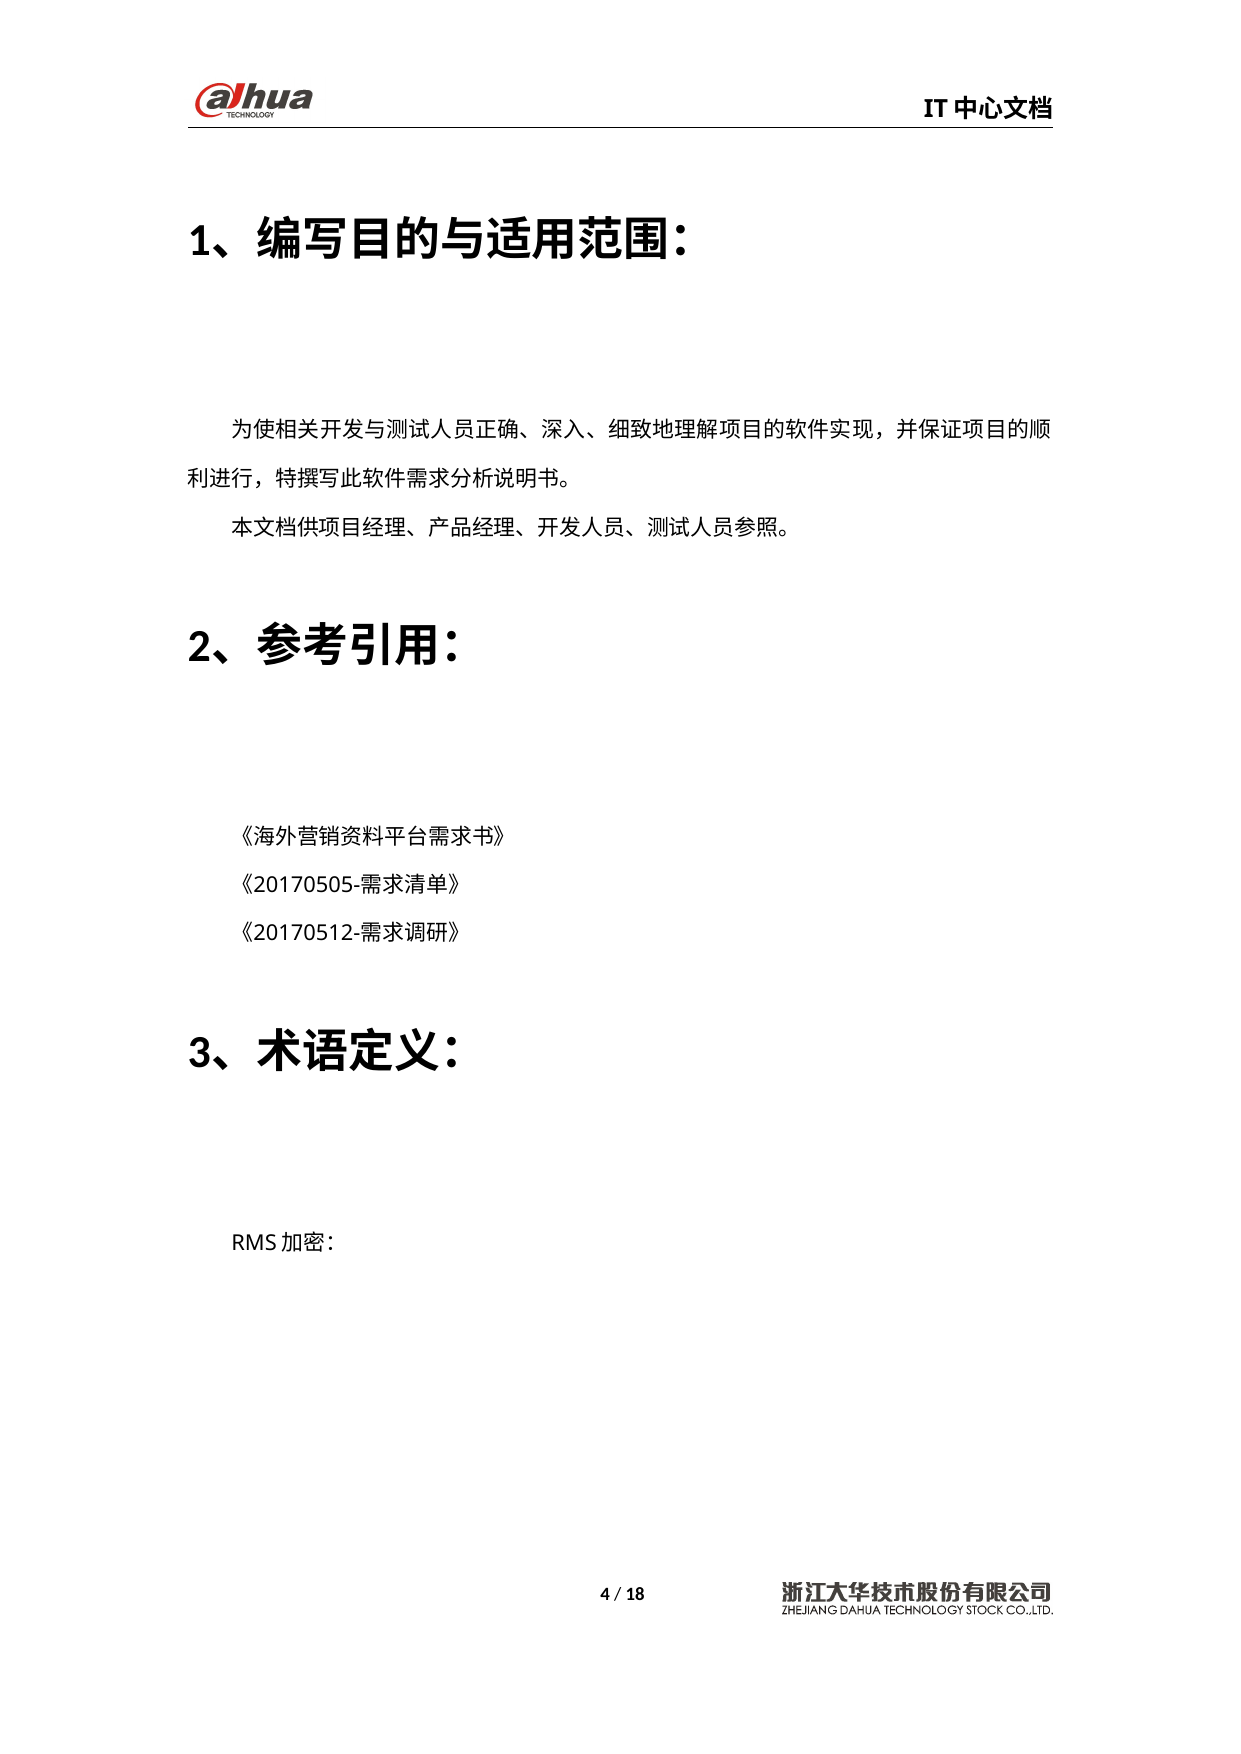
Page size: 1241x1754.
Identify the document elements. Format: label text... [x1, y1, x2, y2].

text 本文档供项目经理、产品经理、开发人员、测试人员参照。 [187, 509, 1053, 542]
picture [782, 1582, 1053, 1615]
text RMS加密： [187, 1224, 1053, 1257]
subtitle 1、编写目的与适用范围： [187, 187, 1053, 284]
subtitle 2、参考引用： [187, 593, 1053, 690]
text 《20170505-需求清单》 [187, 867, 1053, 899]
text 《海外营销资料平台需求书》 [187, 818, 1053, 851]
subtitle 3、术语定义： [187, 999, 1053, 1096]
text 《20170512-需求调研》 [187, 915, 1053, 947]
picture [184, 77, 326, 123]
text 为使相关开发与测试人员正确、深入、细致地理解项目的软件实现，并保证项目的顺利进行，特撰写此软件需求分析说明书。 [187, 412, 1053, 493]
